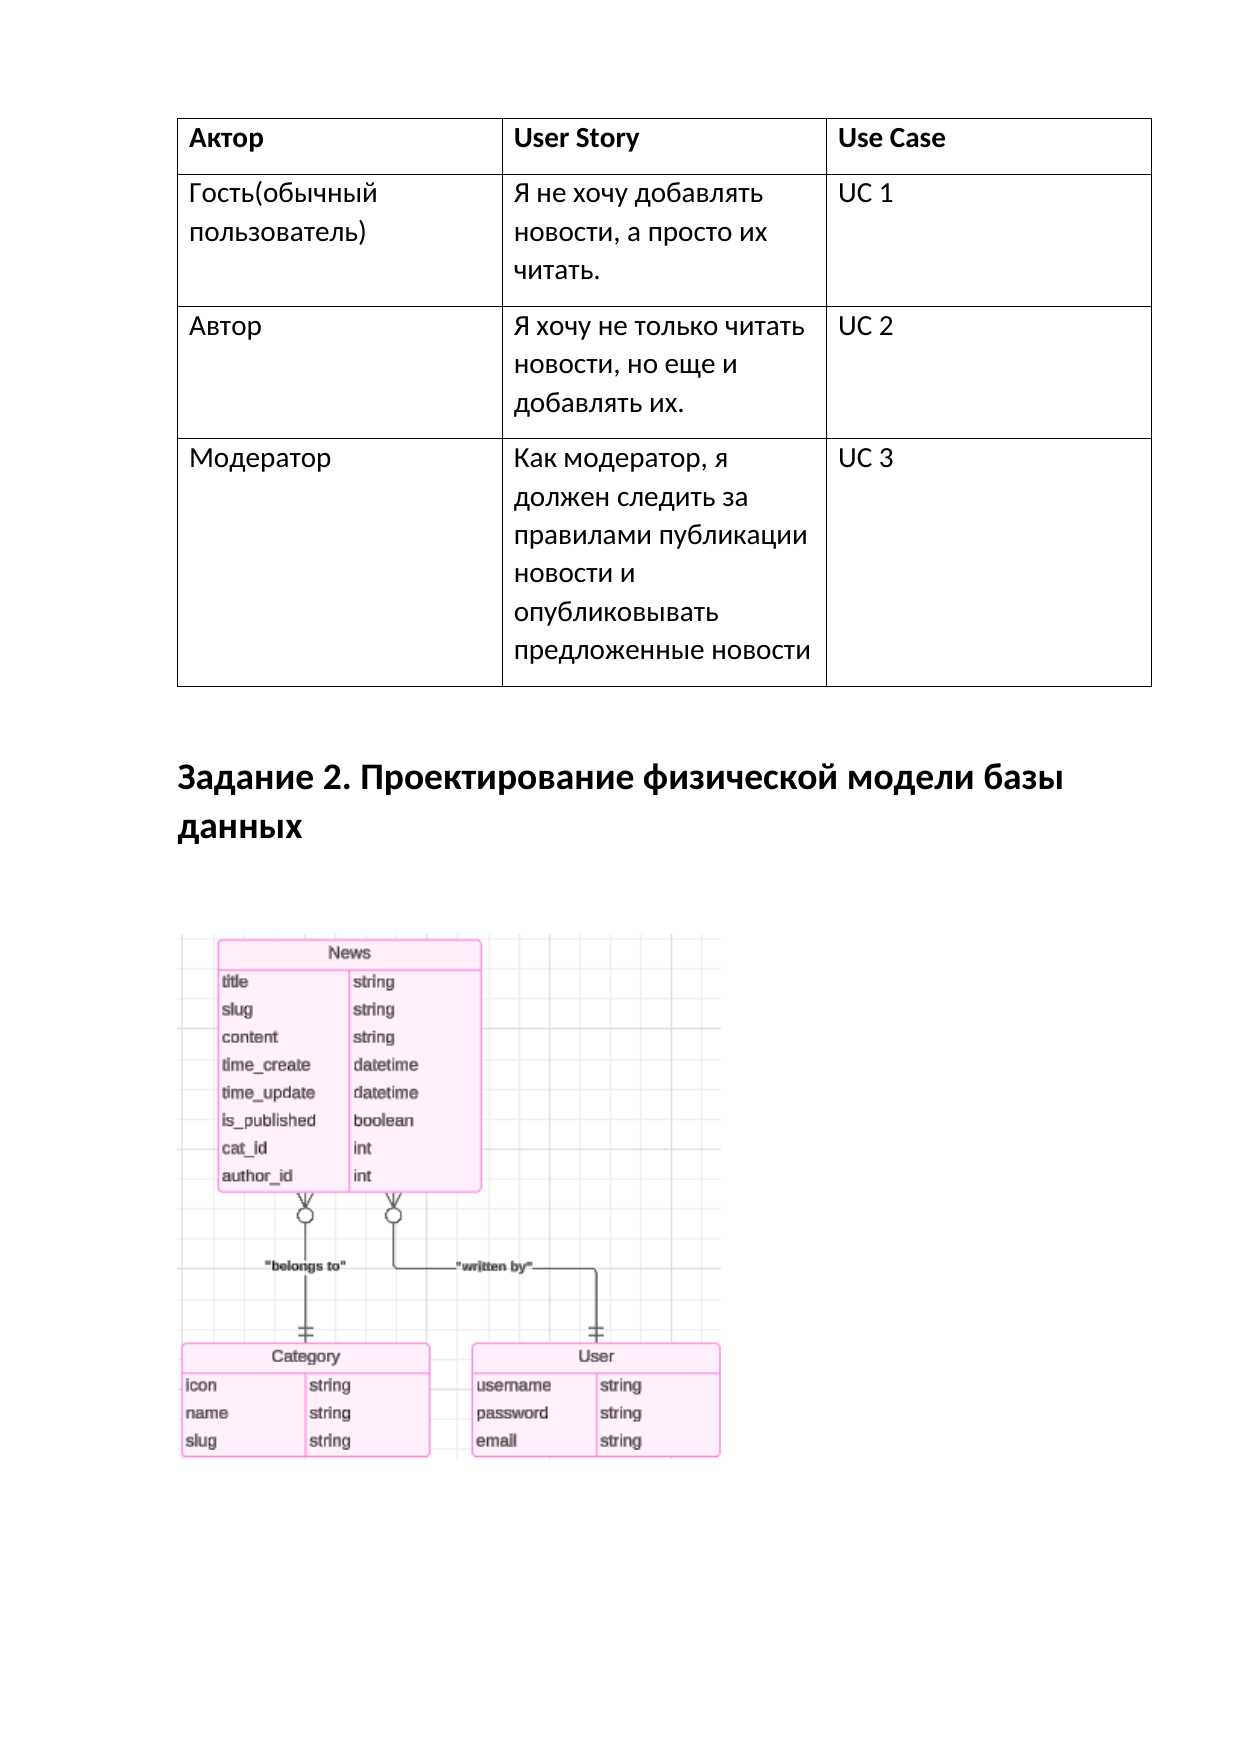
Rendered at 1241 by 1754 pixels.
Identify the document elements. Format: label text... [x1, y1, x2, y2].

table_cell Я хочу не только читать новости, но еще и добавлять их. [503, 307, 826, 438]
table_cell Я не хочу добавлять новости, а просто их читать. [503, 175, 826, 306]
picture [177, 934, 721, 1459]
table_cell Гость(обычный пользователь) [178, 175, 502, 306]
table_cell Модератор [178, 439, 502, 686]
table_cell UC 3 [827, 439, 1151, 686]
table_cell Автор [178, 307, 502, 438]
table_header Use Case [827, 119, 1151, 173]
text Задание 2. Проектирование физической модели базы данных [177, 753, 1152, 848]
table_header Актор [178, 119, 502, 173]
table_cell Как модератор, я должен следить за правилами публикации новости и опубликовывать предложенные новости [503, 439, 826, 686]
table_cell UC 1 [827, 175, 1151, 306]
table_cell UC 2 [827, 307, 1151, 438]
table_header User Story [503, 119, 826, 173]
